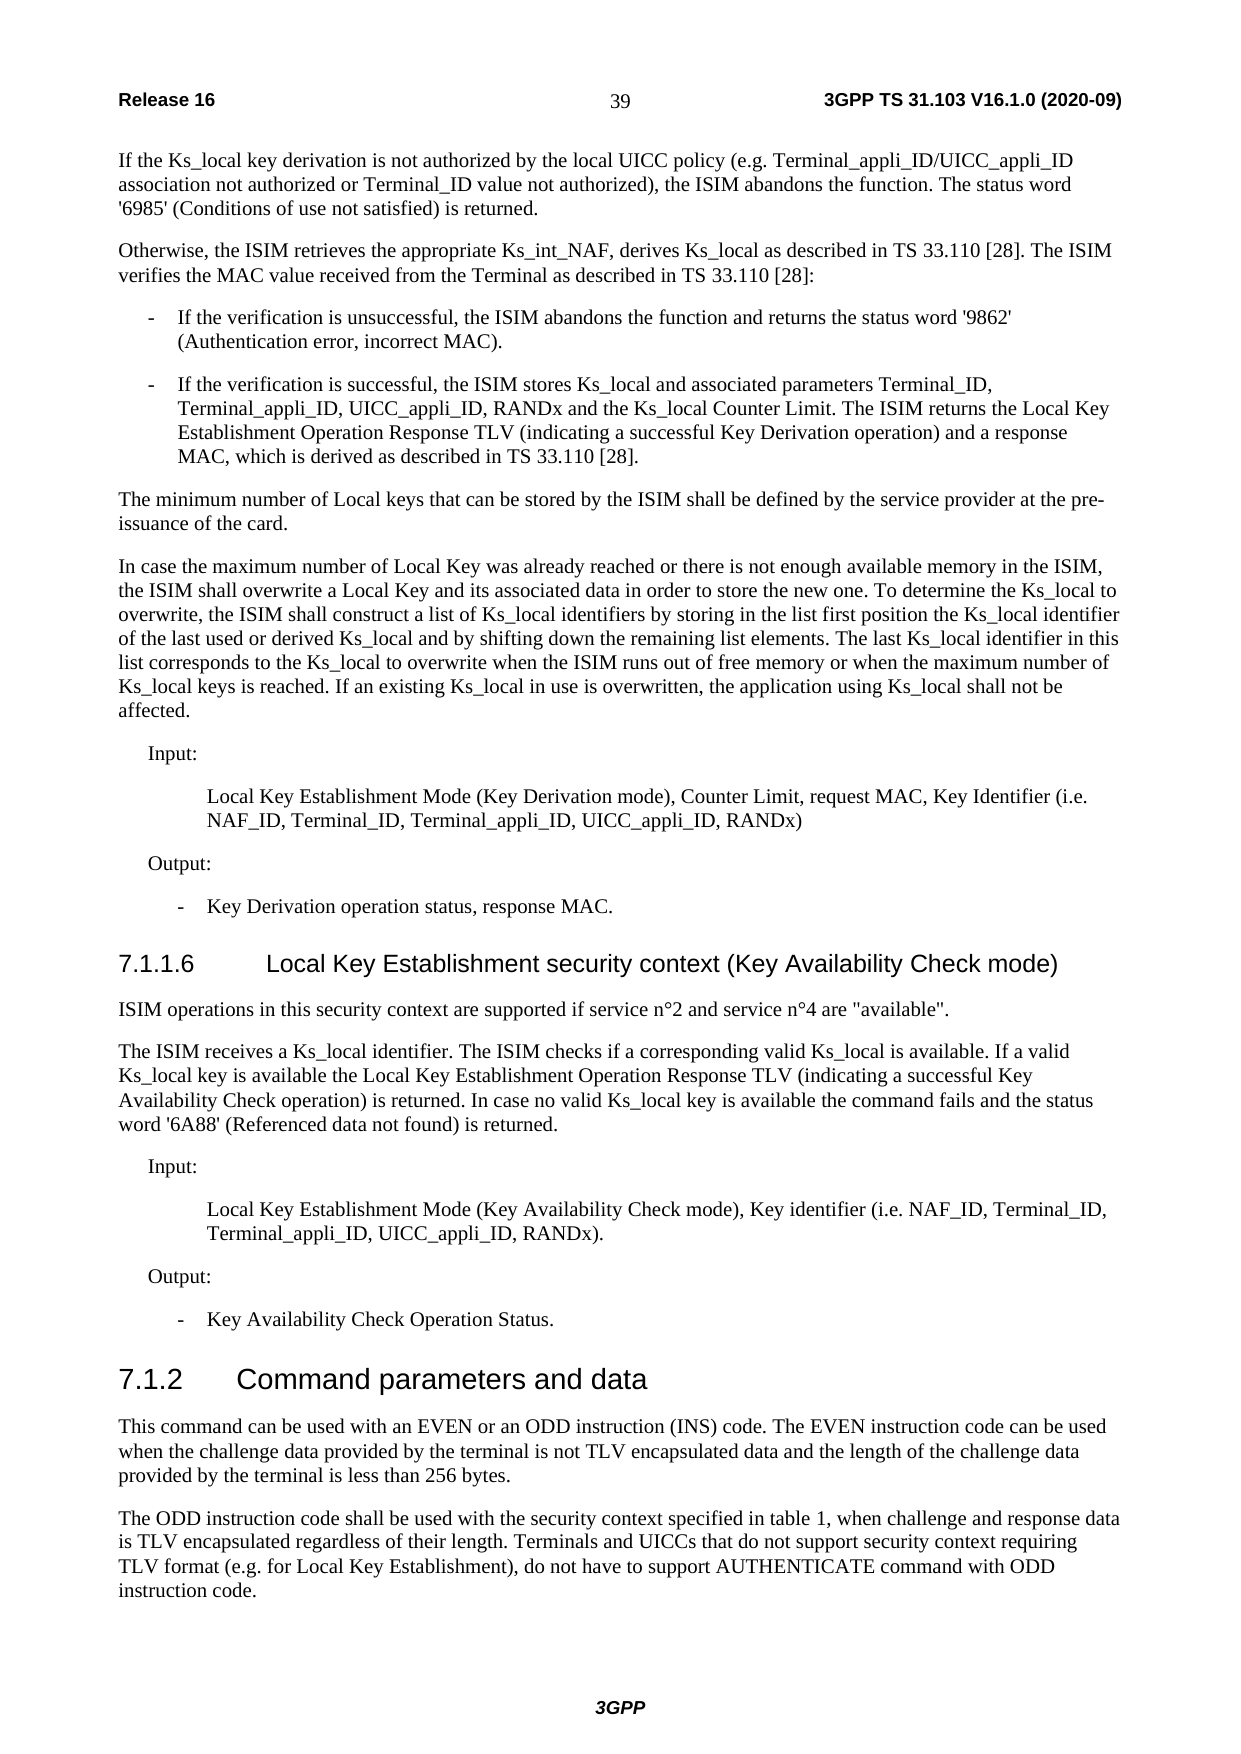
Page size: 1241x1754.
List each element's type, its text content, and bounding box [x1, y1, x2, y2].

text - If the verification is successful, the ISIM stores Ks_local and associated parameters Terminal_ID, Terminal_appli_ID, UICC_appli_ID, RANDx and the Ks_local Counter Limit. The ISIM returns the Local Key Establishment Operation Response TLV (indicating a successful Key Derivation operation) and a response MAC, which is derived as described in TS 33.110 [28]. [148, 372, 1122, 468]
subtitle 7.1.2 Command parameters and data [118, 1362, 1122, 1396]
text ISIM operations in this security context are supported if service n°2 and service n°4 are "available". [118, 997, 1122, 1021]
text - Key Availability Check Operation Status. [177, 1307, 1122, 1331]
text Local Key Establishment Mode (Key Availability Check mode), Key identifier (i.e. NAF_ID, Terminal_ID, Terminal_appli_ID, UICC_appli_ID, RANDx). [177, 1197, 1122, 1245]
text Local Key Establishment Mode (Key Derivation mode), Counter Limit, request MAC, Key Identifier (i.e. NAF_ID, Terminal_ID, Terminal_appli_ID, UICC_appli_ID, RANDx) [177, 784, 1122, 832]
subtitle 7.1.1.6 Local Key Establishment security context (Key Availability Check mode) [118, 949, 1122, 978]
text Output: [148, 851, 1122, 875]
text The ODD instruction code shall be used with the security context specified in table 1, when challenge and response data is TLV encapsulated regardless of their length. Terminals and UICCs that do not support security context requiring TLV format (e.g. for Local Key Establishment), do not have to support AUTHENTICATE command with ODD instruction code. [118, 1505, 1122, 1602]
text Output: [148, 1264, 1122, 1288]
text - If the verification is unsuccessful, the ISIM abandons the function and returns the status word '9862' (Authentication error, incorrect MAC). [148, 305, 1122, 353]
text The minimum number of Local keys that can be stored by the ISIM shall be defined by the service provider at the pre-issuance of the card. [118, 487, 1122, 535]
text Input: [148, 1154, 1122, 1178]
text - Key Derivation operation status, response MAC. [177, 894, 1122, 918]
text If the Ks_local key derivation is not authorized by the local UICC policy (e.g. Terminal_appli_ID/UICC_appli_ID association not authorized or Terminal_ID value not authorized), the ISIM abandons the function. The status word '6985' (Conditions of use not satisfied) is returned. [118, 147, 1122, 220]
text In case the maximum number of Local Key was already reached or there is not enough available memory in the ISIM, the ISIM shall overwrite a Local Key and its associated data in order to store the new one. To determine the Ks_local to overwrite, the ISIM shall construct a list of Ks_local identifiers by storing in the list first position the Ks_local identifier of the last used or derived Ks_local and by shifting down the remaining list elements. The last Ks_local identifier in this list corresponds to the Ks_local to overwrite when the ISIM runs out of free memory or when the maximum number of Ks_local keys is reached. If an existing Ks_local in use is overwritten, the application using Ks_local shall not be affected. [118, 554, 1122, 722]
text The ISIM receives a Ks_local identifier. The ISIM checks if a corresponding valid Ks_local is available. If a valid Ks_local key is available the Local Key Establishment Operation Response TLV (indicating a successful Key Availability Check operation) is returned. In case no valid Ks_local key is available the command fails and the status word '6A88' (Referenced data not found) is returned. [118, 1039, 1122, 1136]
text This command can be used with an EVEN or an ODD instruction (INS) code. The EVEN instruction code can be used when the challenge data provided by the terminal is not TLV encapsulated data and the length of the challenge data provided by the terminal is less than 256 bytes. [118, 1414, 1122, 1487]
text Otherwise, the ISIM retrieves the appropriate Ks_int_NAF, derives Ks_local as described in TS 33.110 [28]. The ISIM verifies the MAC value received from the Terminal as described in TS 33.110 [28]: [118, 238, 1122, 287]
text Input: [148, 741, 1122, 765]
